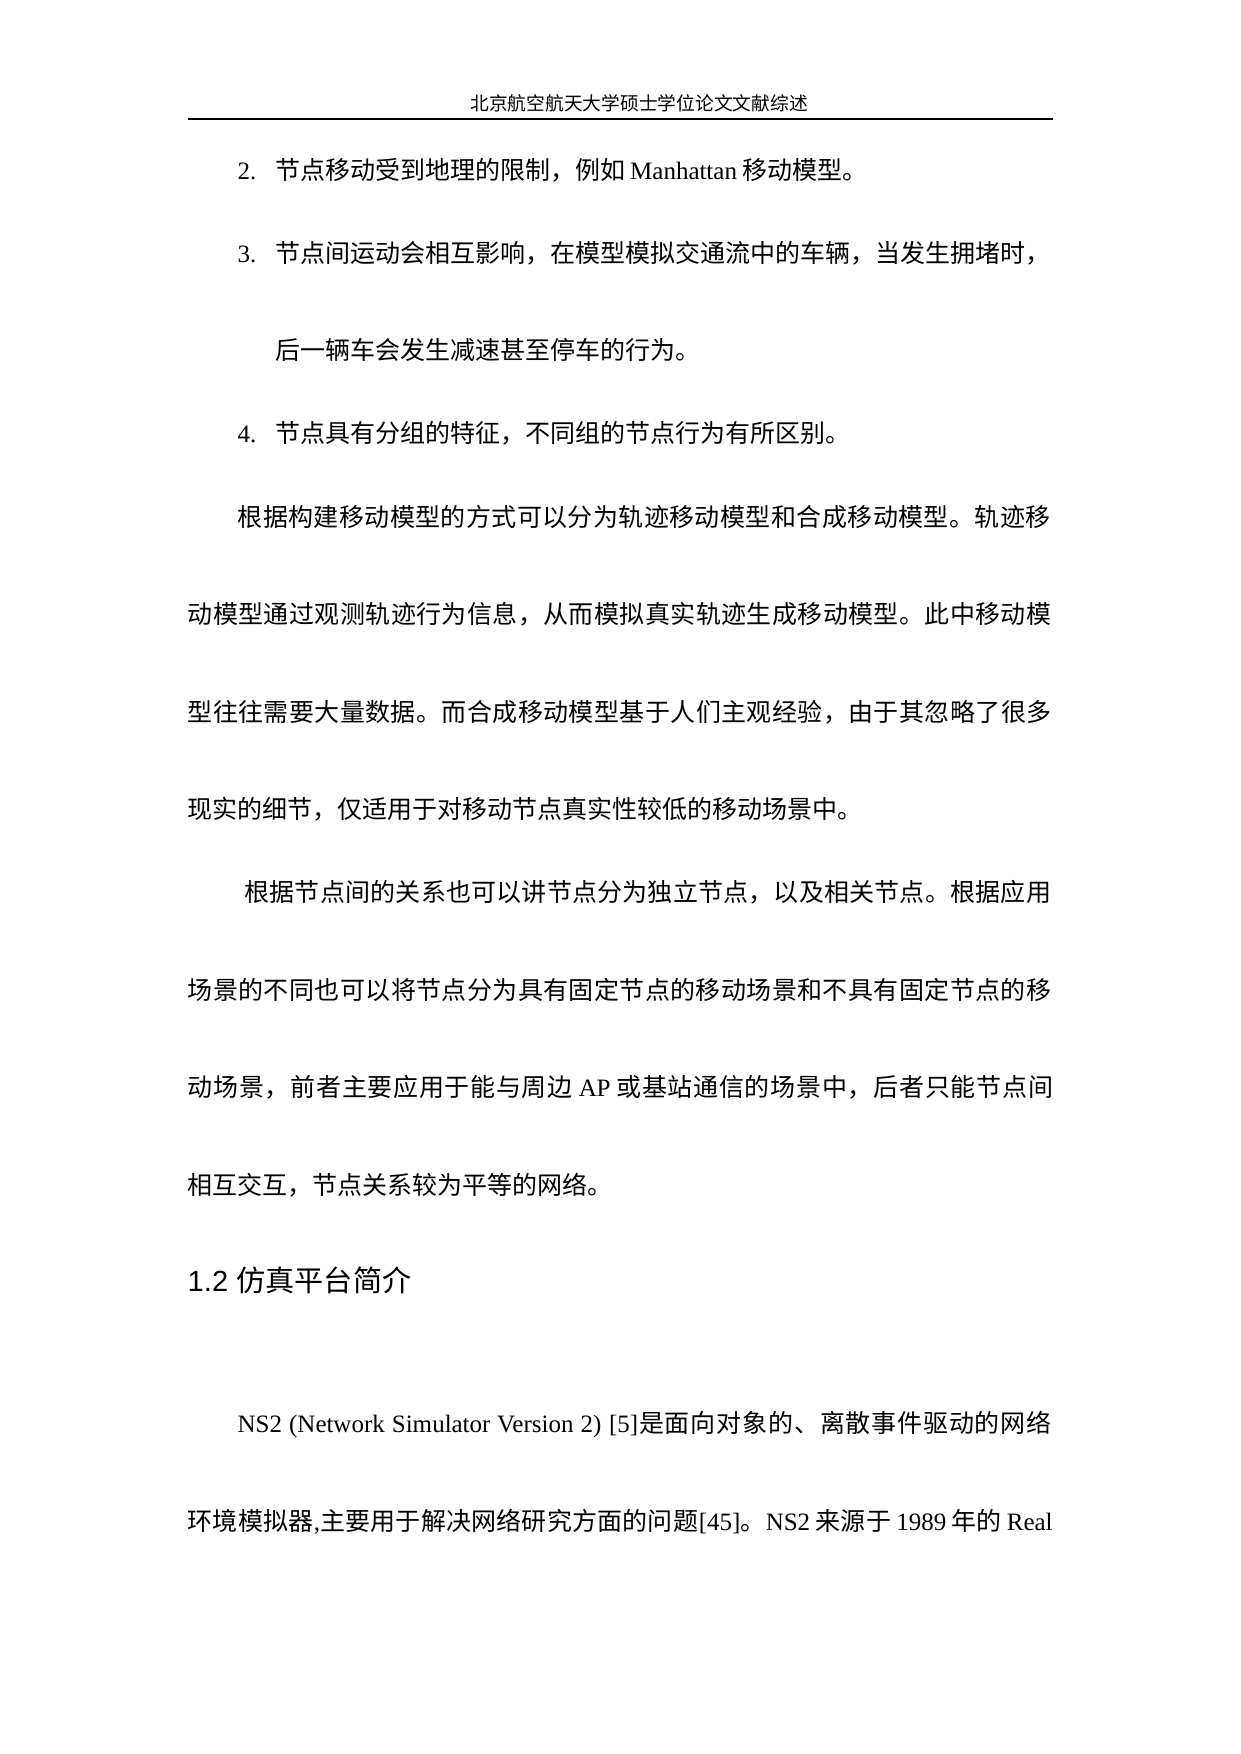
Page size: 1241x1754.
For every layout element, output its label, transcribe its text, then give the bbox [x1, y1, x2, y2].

subtitle 1.2 仿真平台简介 [187, 1246, 1053, 1311]
list 节点间运动会相互影响，在模型模拟交通流中的车辆，当发生拥堵时，后一辆车会发生减速甚至停车的行为。 [237, 219, 1053, 381]
text 根据构建移动模型的方式可以分为轨迹移动模型和合成移动模型。轨迹移动模型通过观测轨迹行为信息，从而模拟真实轨迹生成移动模型。此中移动模型往往需要大量数据。而合成移动模型基于人们主观经验，由于其忽略了很多现实的细节，仅适用于对移动节点真实性较低的移动场景中。 [187, 483, 1053, 840]
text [187, 1389, 1053, 1552]
list 节点具有分组的特征，不同组的节点行为有所区别。 [237, 399, 1053, 464]
list 节点移动受到地理的限制，例如Manhattan移动模型。 [237, 136, 1053, 201]
text 根据节点间的关系也可以讲节点分为独立节点，以及相关节点。根据应用场景的不同也可以将节点分为具有固定节点的移动场景和不具有固定节点的移动场景，前者主要应用于能与周边AP或基站通信的场景中，后者只能节点间相互交互，节点关系较为平等的网络。 [187, 858, 1053, 1216]
